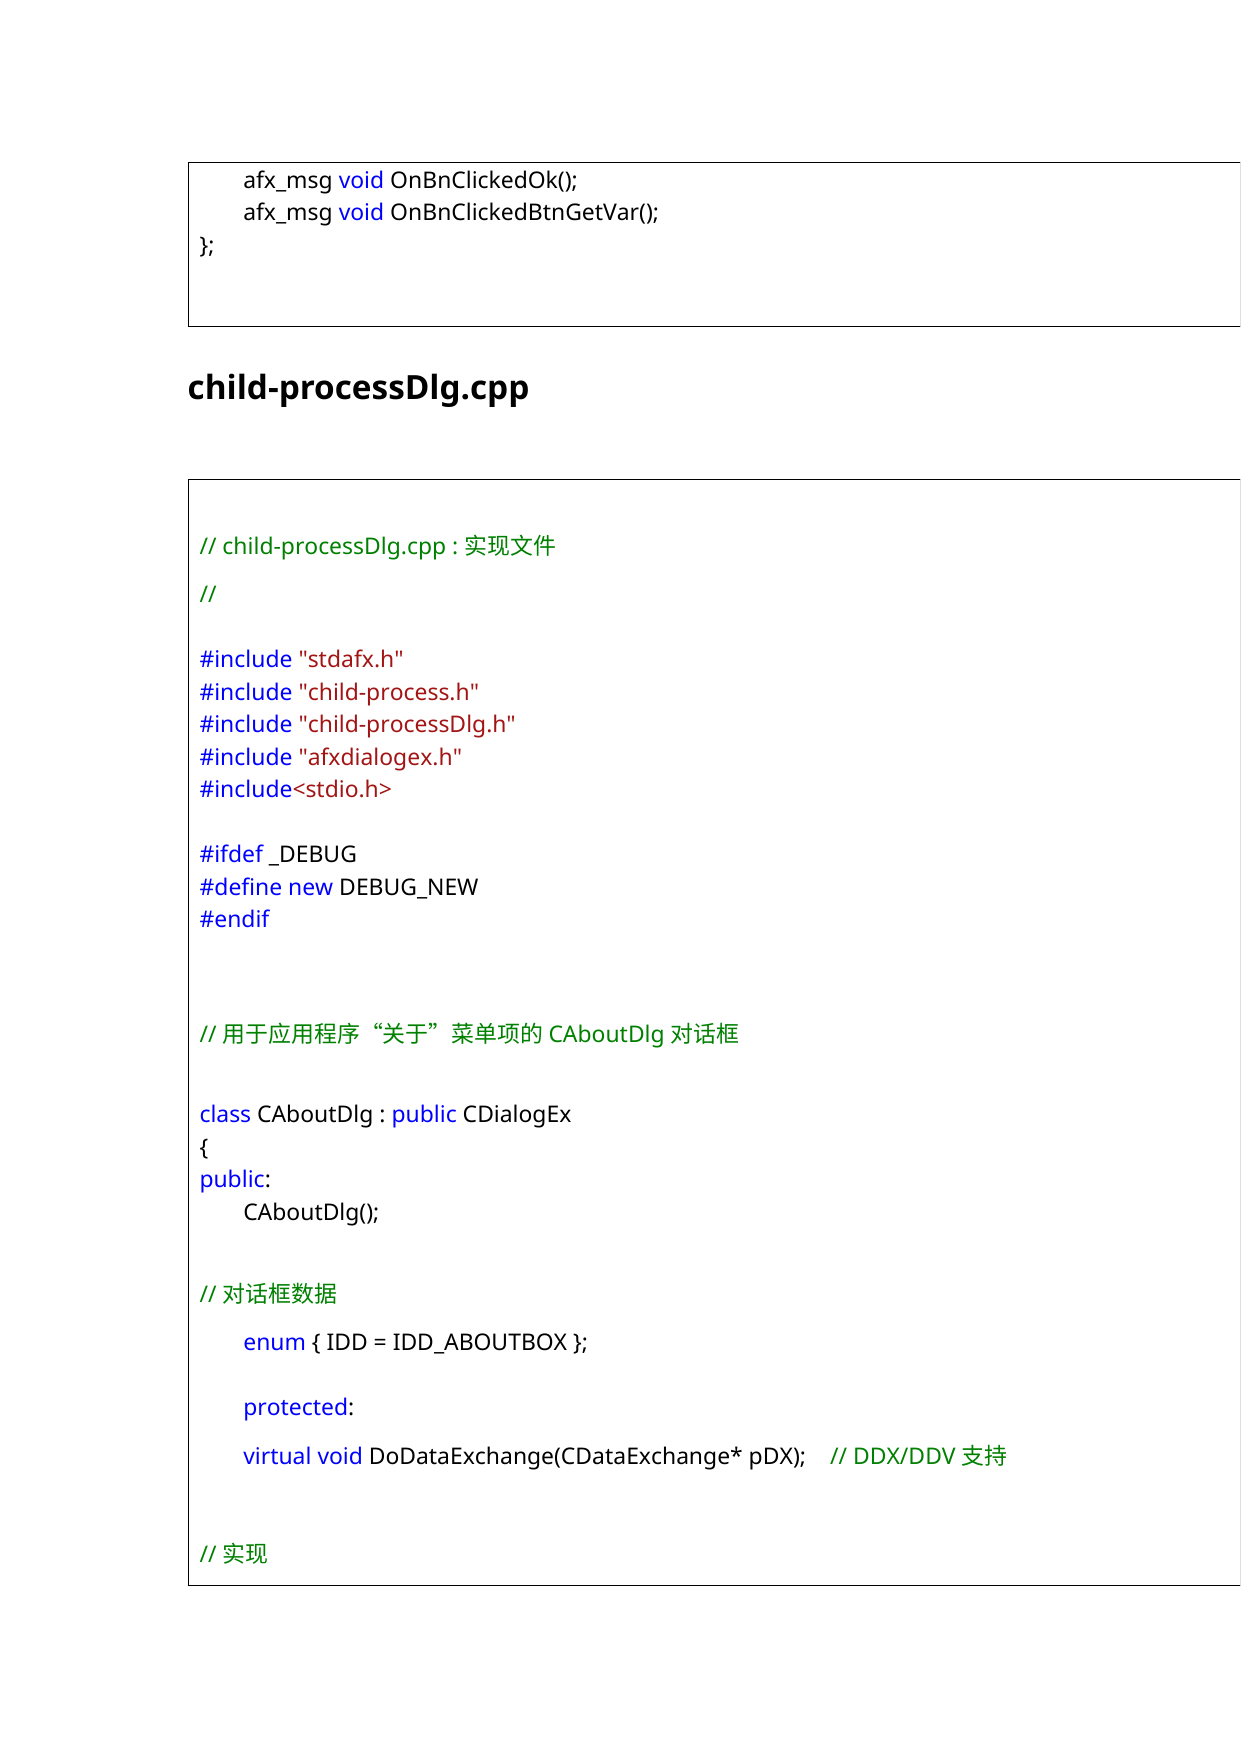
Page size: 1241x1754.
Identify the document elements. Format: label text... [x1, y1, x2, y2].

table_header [189, 163, 1240, 326]
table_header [189, 480, 1240, 1585]
subtitle child-processDlg.cpp [187, 354, 1053, 419]
